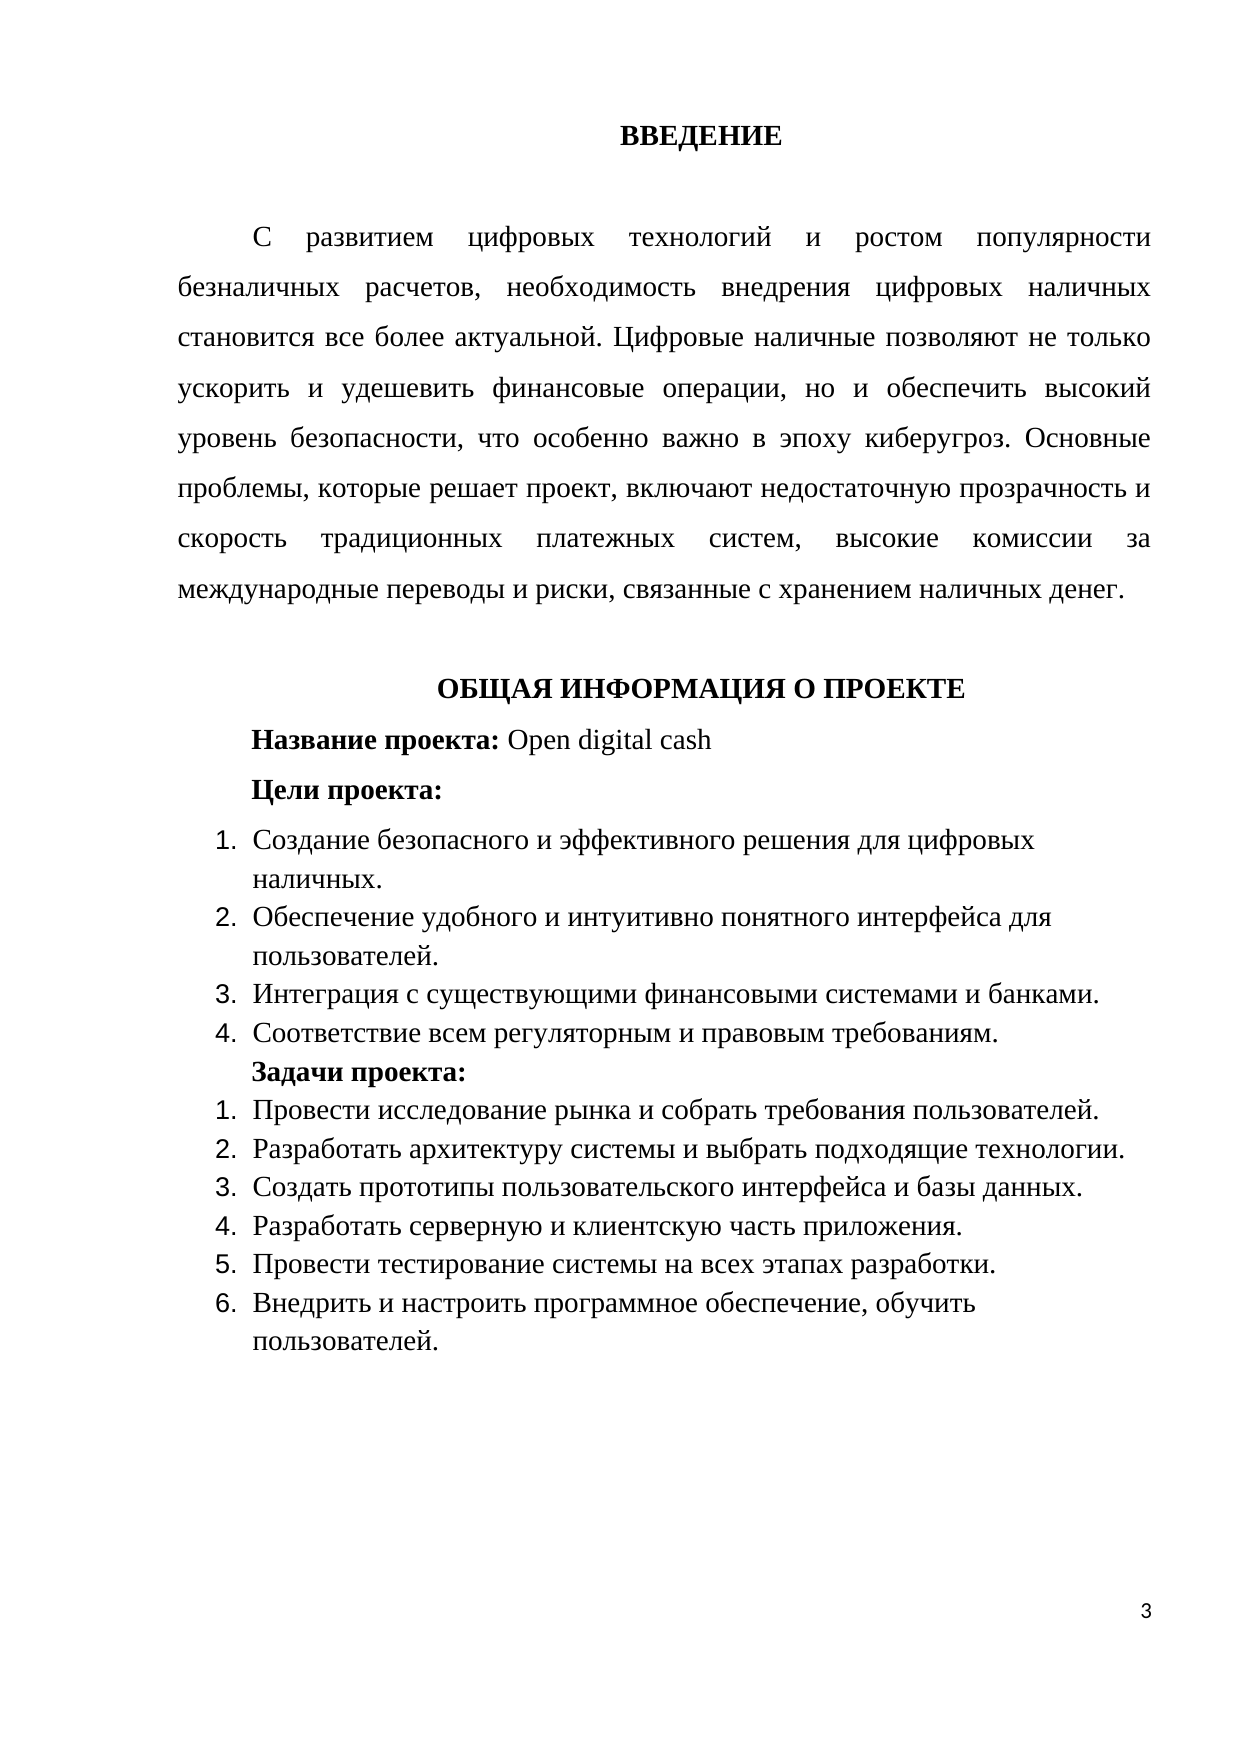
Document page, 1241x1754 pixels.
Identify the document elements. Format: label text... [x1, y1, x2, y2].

text ВВЕДЕНИЕ [177, 118, 1152, 152]
list Провести исследование рынка и собрать требования пользователей. [215, 1092, 1152, 1126]
list Интеграция с существующими финансовыми системами и банками. [215, 977, 1152, 1010]
list Разработать архитектуру системы и выбрать подходящие технологии. [215, 1131, 1152, 1164]
list Внедрить и настроить программное обеспечение, обучить пользователей. [215, 1285, 1152, 1357]
text С развитием цифровых технологий и ростом популярности безналичных расчетов, необходимость внедрения цифровых наличных становится все более актуальной. Цифровые наличные позволяют не только ускорить и удешевить финансовые операции, но и обеспечить высокий уровень безопасности, что особенно важно в эпоху киберугроз. Основные проблемы, которые решает проект, включают недостаточную прозрачность и скорость традиционных платежных систем, высокие комиссии за международные переводы и риски, связанные с хранением наличных денег. [177, 168, 1152, 604]
text Название проекта: Open digital cash [251, 722, 1152, 755]
list Провести тестирование системы на всех этапах разработки. [215, 1246, 1152, 1280]
list Разработать серверную и клиентскую часть приложения. [215, 1208, 1152, 1241]
list Соответствие всем регуляторным и правовым требованиям. [215, 1015, 1152, 1049]
list Создание безопасного и эффективного решения для цифровых наличных. [215, 822, 1152, 894]
text ОБЩАЯ ИНФОРМАЦИЯ О ПРОЕКТЕ [251, 672, 1152, 705]
list Обеспечение удобного и интуитивно понятного интерфейса для пользователей. [215, 899, 1152, 972]
text Задачи проекта: [251, 1054, 1152, 1087]
list Создать прототипы пользовательского интерфейса и базы данных. [215, 1169, 1152, 1203]
text Цели проекта: [251, 772, 1152, 806]
